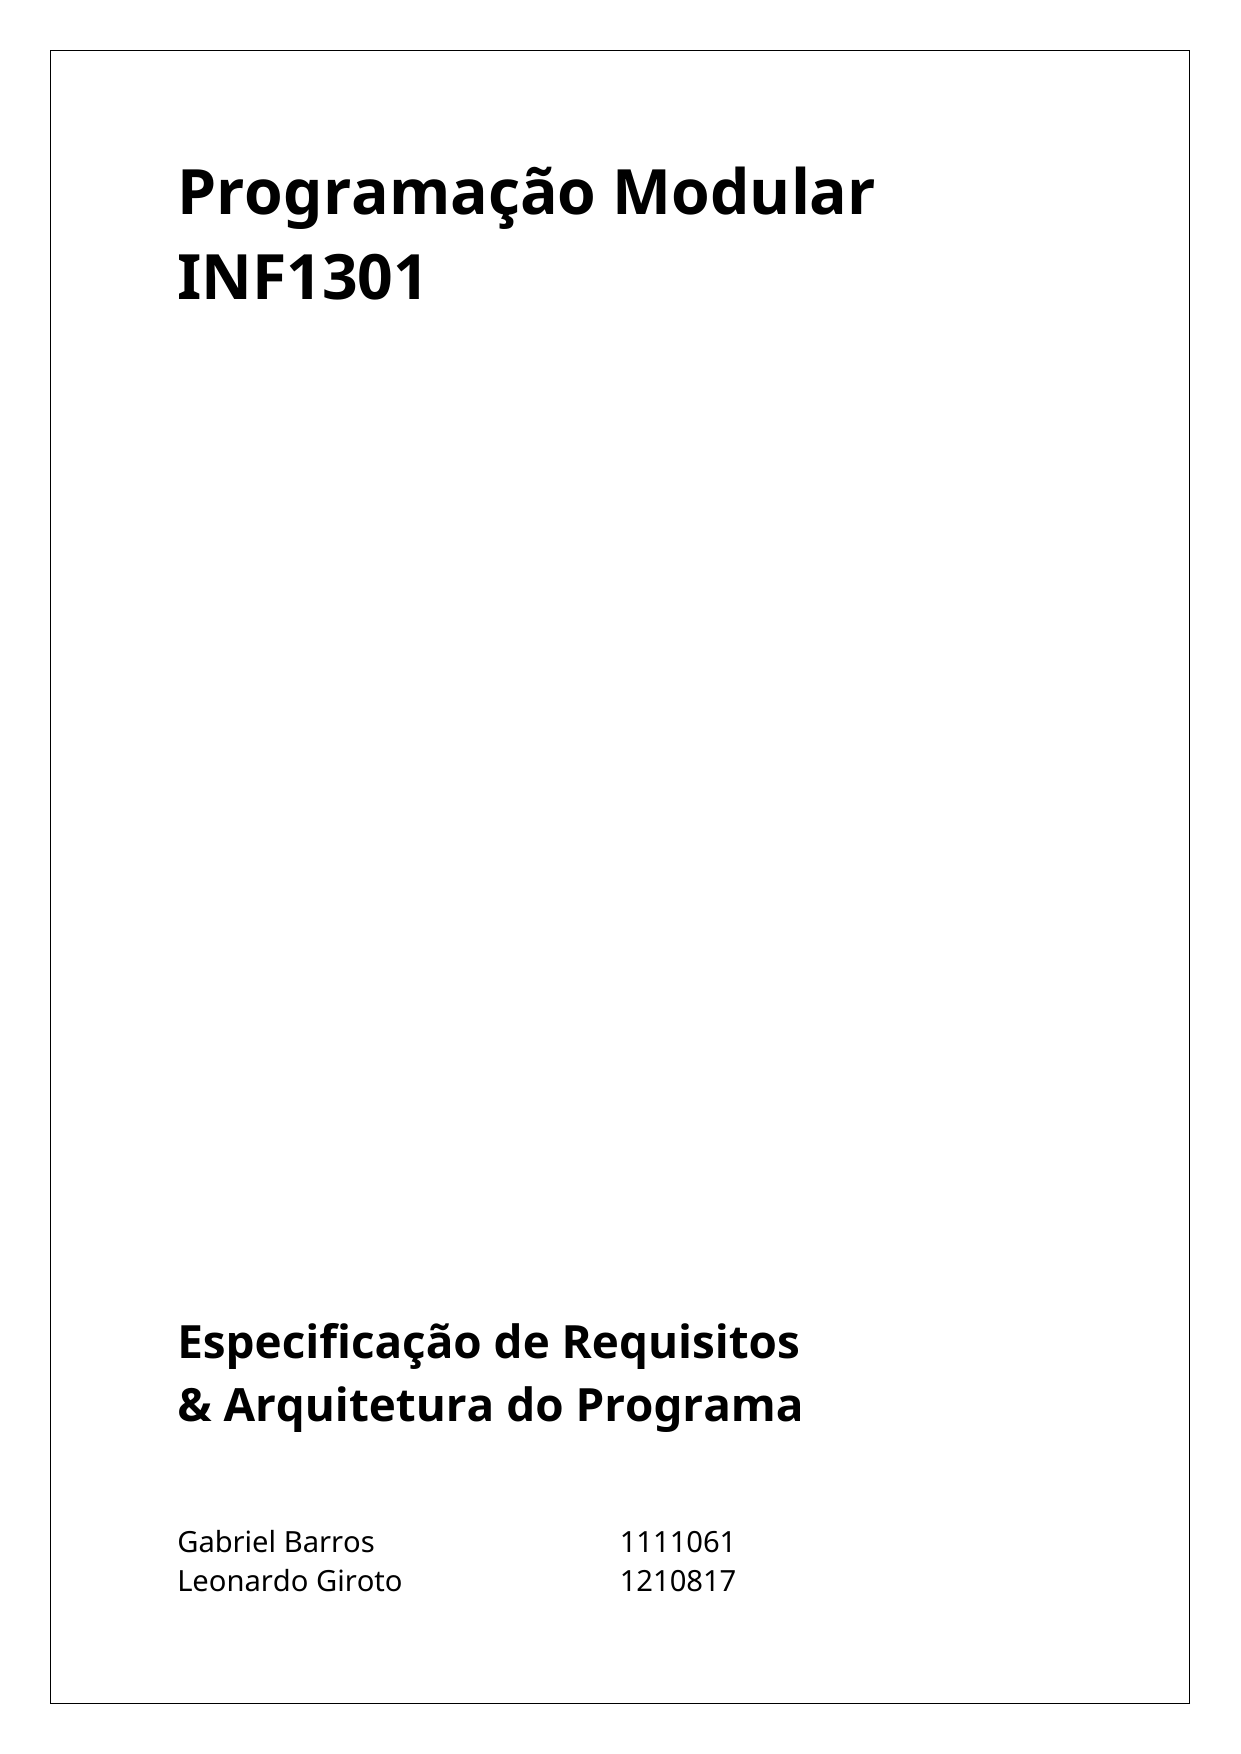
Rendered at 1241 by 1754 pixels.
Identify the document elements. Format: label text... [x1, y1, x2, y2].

title Programação Modular [177, 147, 1063, 233]
title Especificação de Requisitos [177, 1310, 1063, 1372]
text Gabriel Barros 1111061 [177, 1521, 1063, 1561]
title & Arquitetura do Programa [177, 1372, 1063, 1435]
text Leonardo Giroto 1210817 [177, 1561, 1063, 1600]
text INF1301 [177, 233, 1063, 318]
